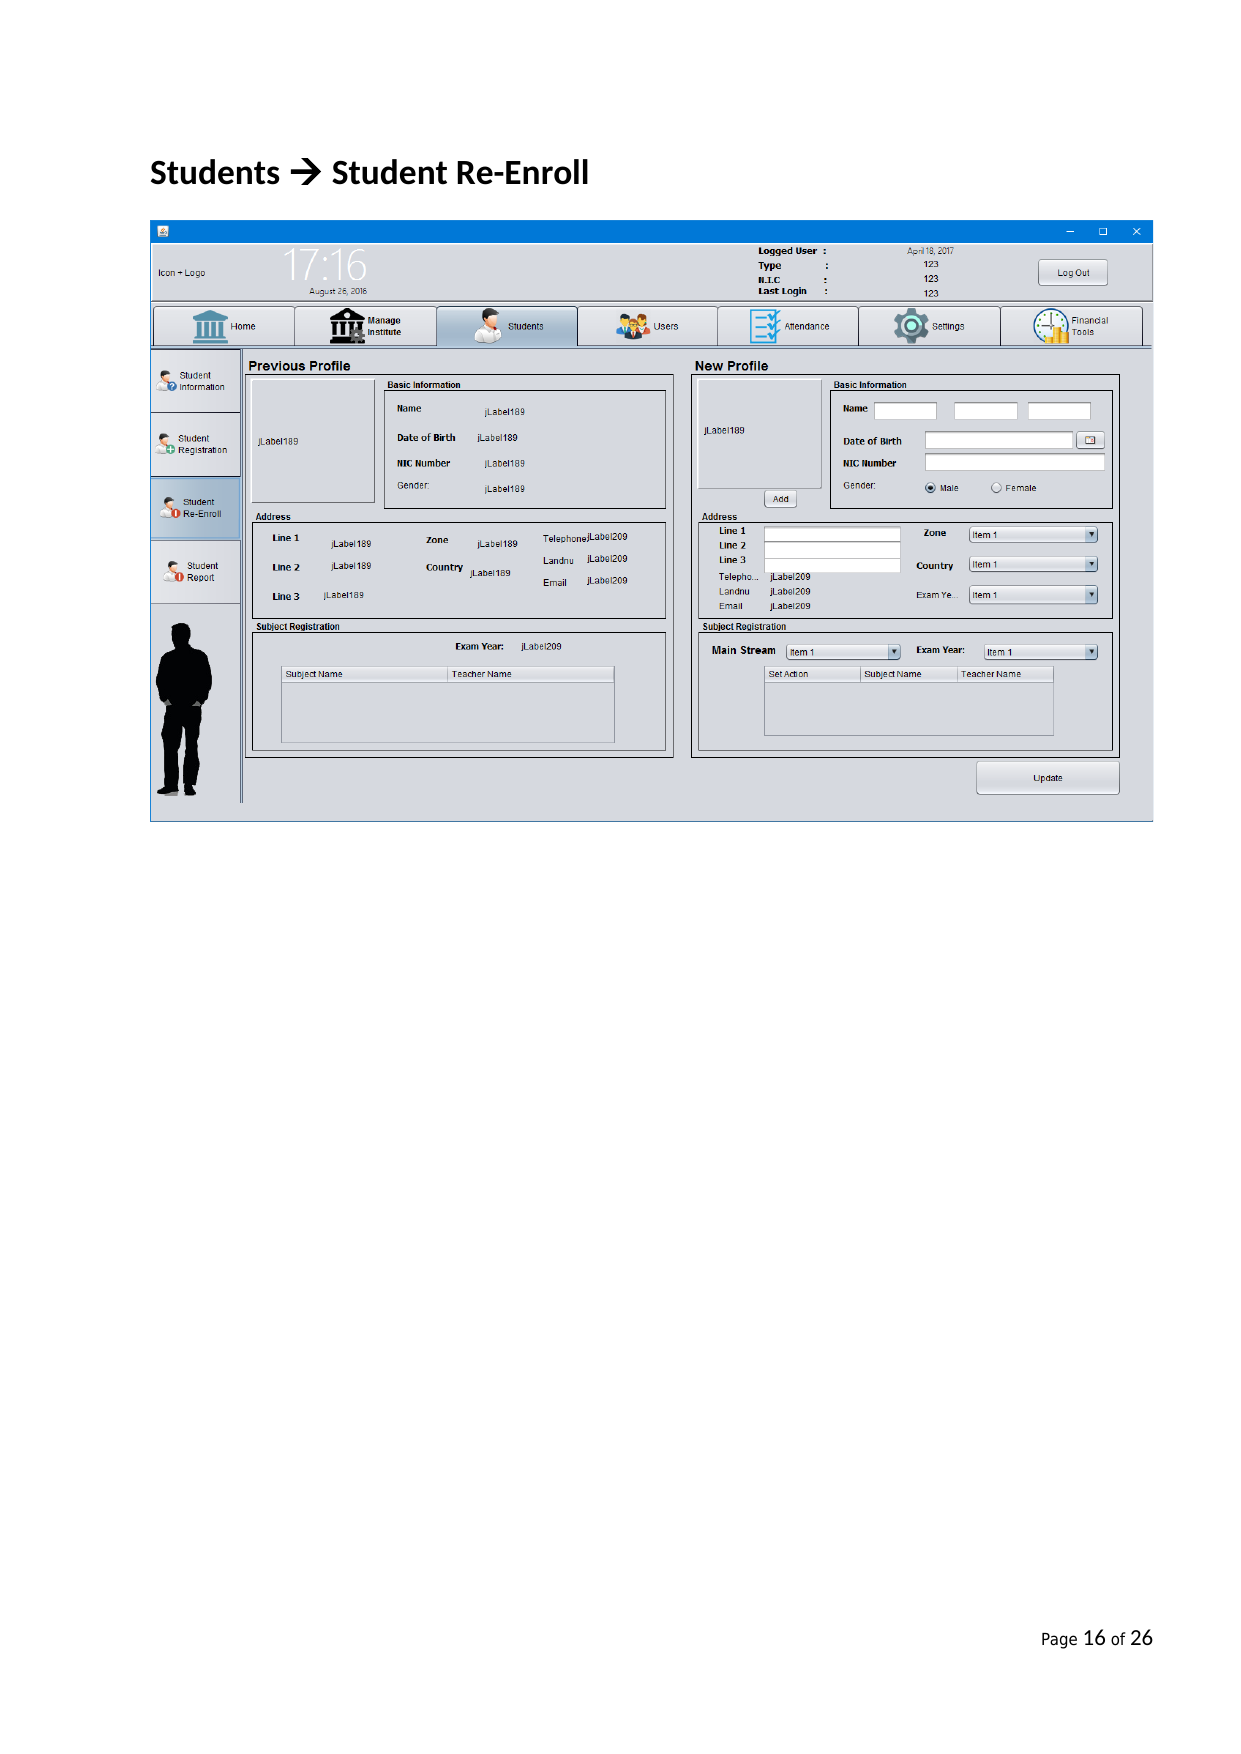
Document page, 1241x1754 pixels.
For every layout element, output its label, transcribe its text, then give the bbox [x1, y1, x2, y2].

picture [150, 220, 1154, 822]
text Students Student Re-Enroll [150, 150, 1153, 193]
